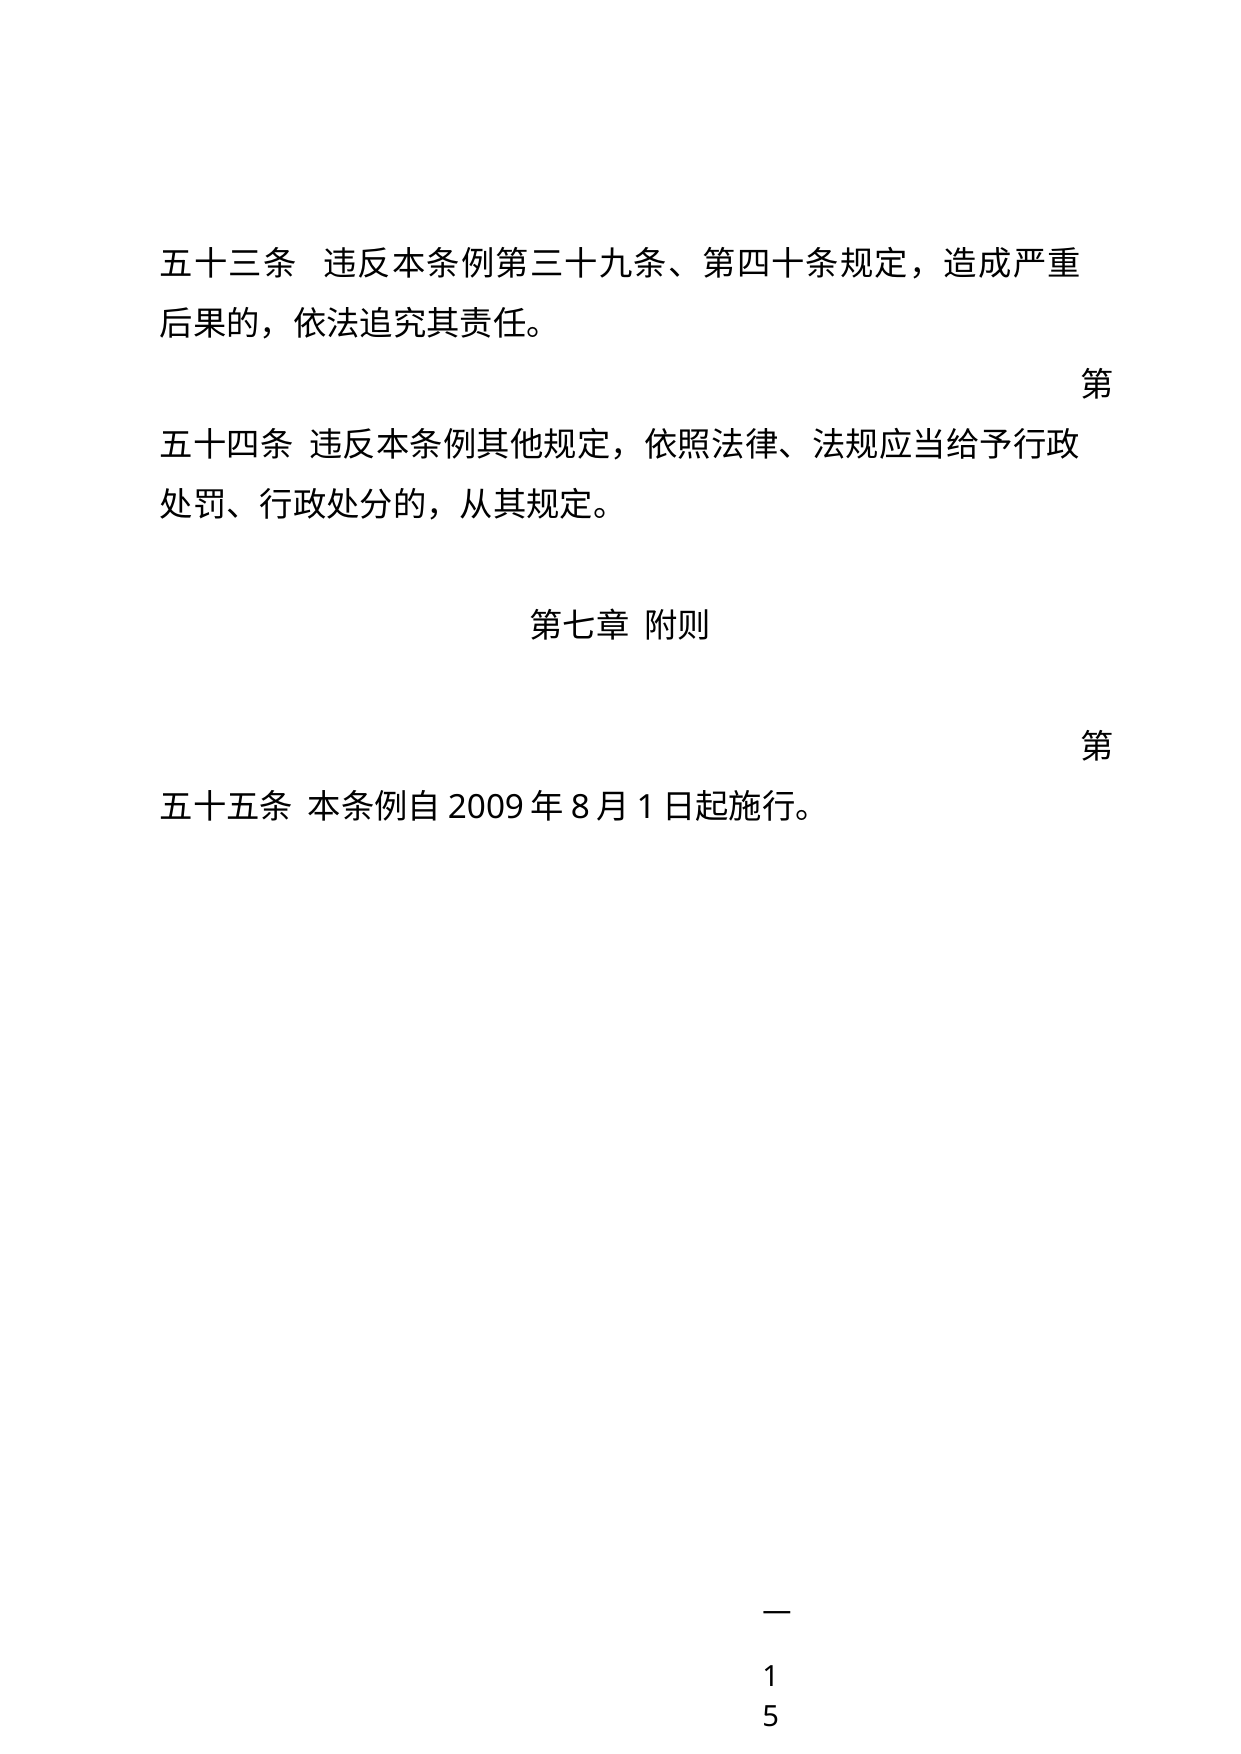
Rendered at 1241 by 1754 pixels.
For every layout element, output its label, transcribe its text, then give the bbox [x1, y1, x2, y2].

text 第五十五条 本条例自2009年8月1日起施行。 [159, 708, 1081, 828]
text 第七章 附则 [159, 587, 1081, 647]
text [159, 224, 1081, 345]
text 第五十四条 违反本条例其他规定，依照法律、法规应当给予行政处罚、行政处分的，从其规定。 [159, 345, 1081, 526]
